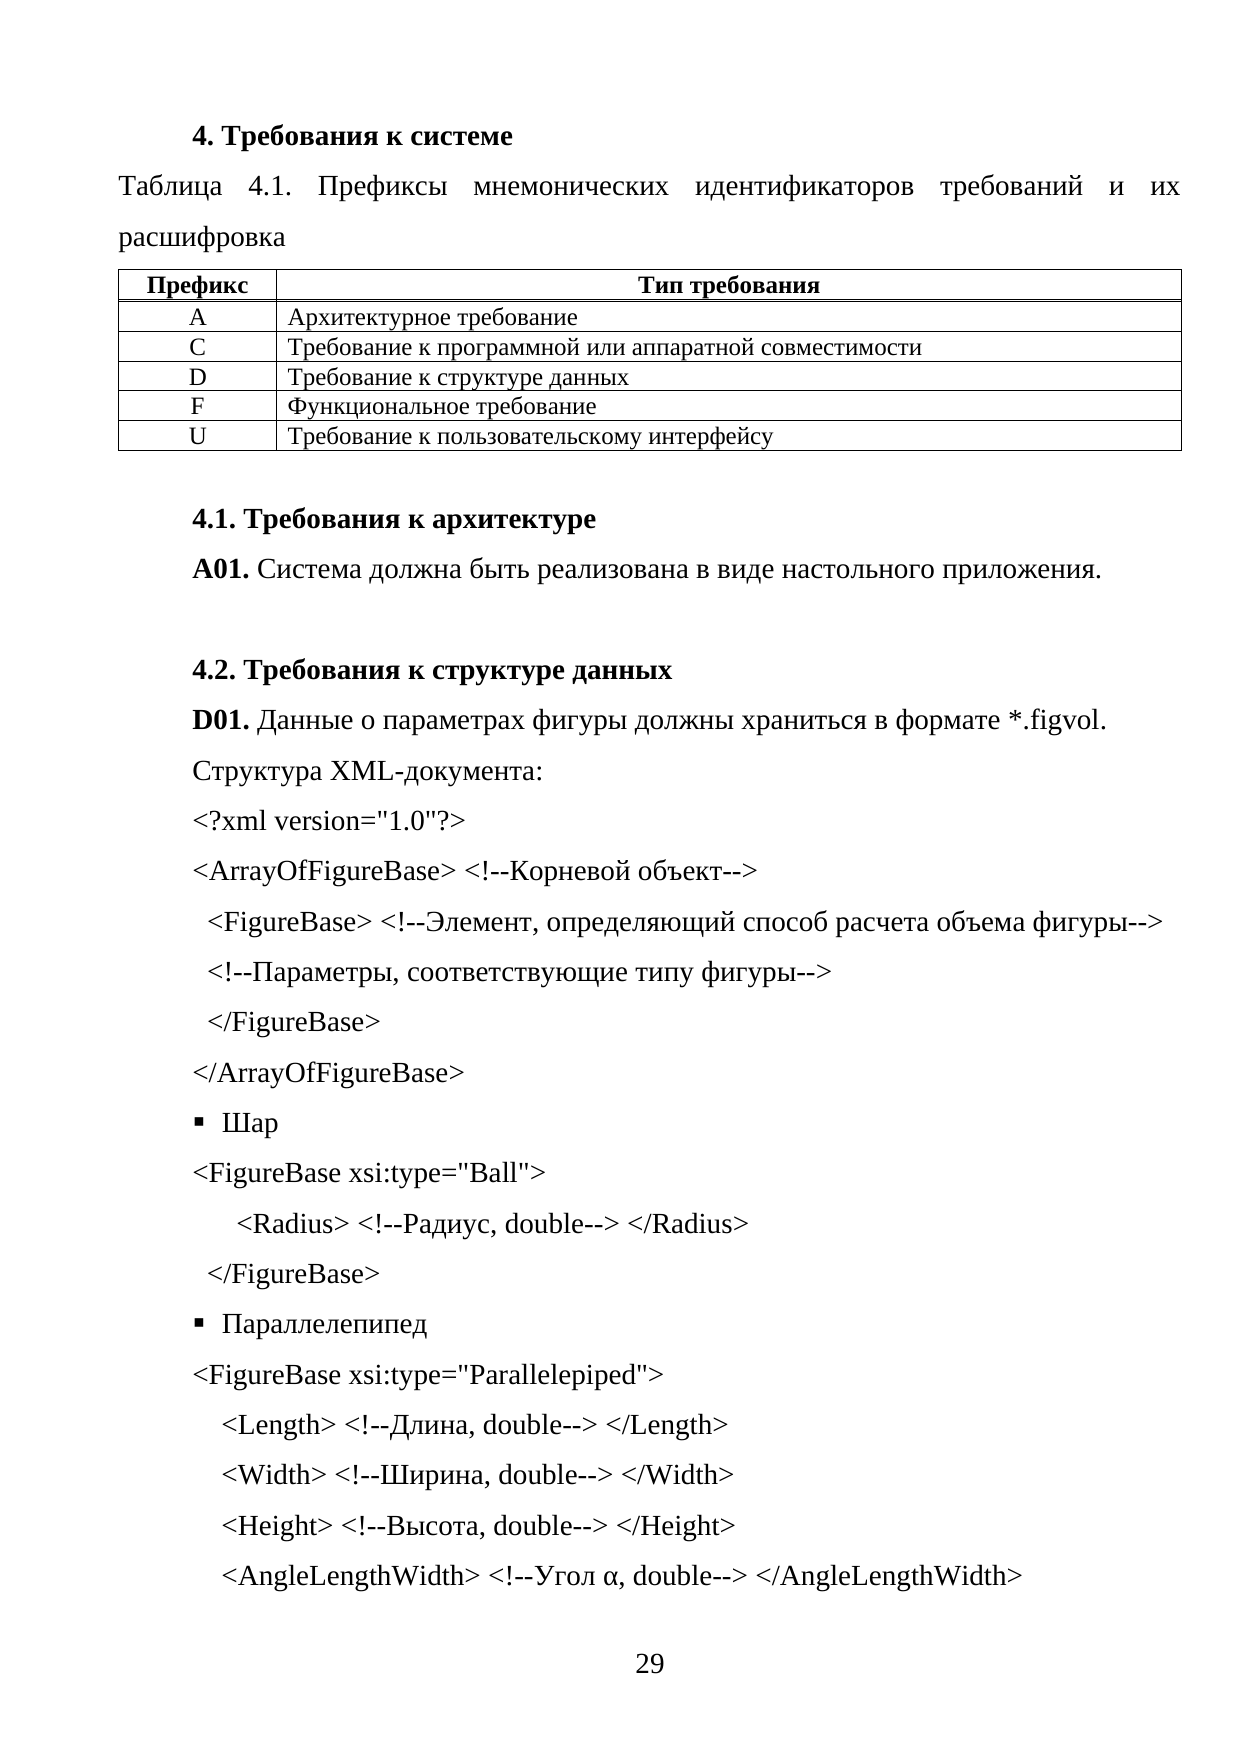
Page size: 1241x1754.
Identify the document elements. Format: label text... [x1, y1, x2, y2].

table_header Тип требования [277, 270, 1181, 299]
text 4. Требования к системе [118, 118, 1181, 152]
table_cell Архитектурное требование [277, 302, 1181, 331]
text <AngleLengthWidth> <!--Угол α, double--> </AngleLengthWidth> [118, 1558, 1181, 1592]
text </FigureBase> [133, 1004, 1181, 1038]
text <!--Параметры, соответствующие типу фигуры--> [133, 954, 1181, 988]
list Параллелепипед [118, 1306, 1181, 1340]
table_cell Требование к пользовательскому интерфейсу [277, 421, 1181, 450]
list Шар [118, 1105, 1181, 1139]
text А01. Система должна быть реализована в виде настольного приложения. [118, 552, 1181, 585]
table_cell Функциональное требование [277, 391, 1181, 420]
text D01. Данные о параметрах фигуры должны храниться в формате *.figvol. [118, 702, 1181, 736]
text 4.1. Требования к архитектуре [118, 501, 1181, 535]
text Структура XML-документа: [118, 753, 1181, 786]
table_cell F [119, 391, 276, 420]
text <FigureBase> <!--Элемент, определяющий способ расчета объема фигуры--> [133, 904, 1181, 937]
text <Radius> <!--Радиус, double--> </Radius> [133, 1206, 1181, 1239]
text <ArrayOfFigureBase> <!--Корневой объект--> [118, 853, 1181, 887]
text <Width> <!--Ширина, double--> </Width> [118, 1457, 1181, 1491]
text <FigureBase xsi:type="Parallelepiped"> [118, 1357, 1181, 1390]
table_cell D [119, 362, 276, 390]
text </FigureBase> [118, 1256, 1181, 1289]
text Таблица 4.1. Префиксы мнемонических идентификаторов требований и их расшифровка [118, 168, 1181, 252]
table_cell U [119, 421, 276, 450]
table_header Префикс [119, 270, 276, 299]
table_cell A [119, 302, 276, 331]
text 4.2. Требования к структуре данных [118, 652, 1181, 686]
text </ArrayOfFigureBase> [118, 1055, 1181, 1088]
table_cell С [119, 332, 276, 361]
text <Length> <!--Длина, double--> </Length> [118, 1407, 1181, 1441]
table_cell Требование к структуре данных [277, 362, 1181, 390]
text <?xml version="1.0"?> [118, 803, 1181, 837]
text <FigureBase xsi:type="Ball"> [118, 1155, 1181, 1189]
table_cell Требование к программной или аппаратной совместимости [277, 332, 1181, 361]
text <Height> <!--Высота, double--> </Height> [118, 1508, 1181, 1541]
